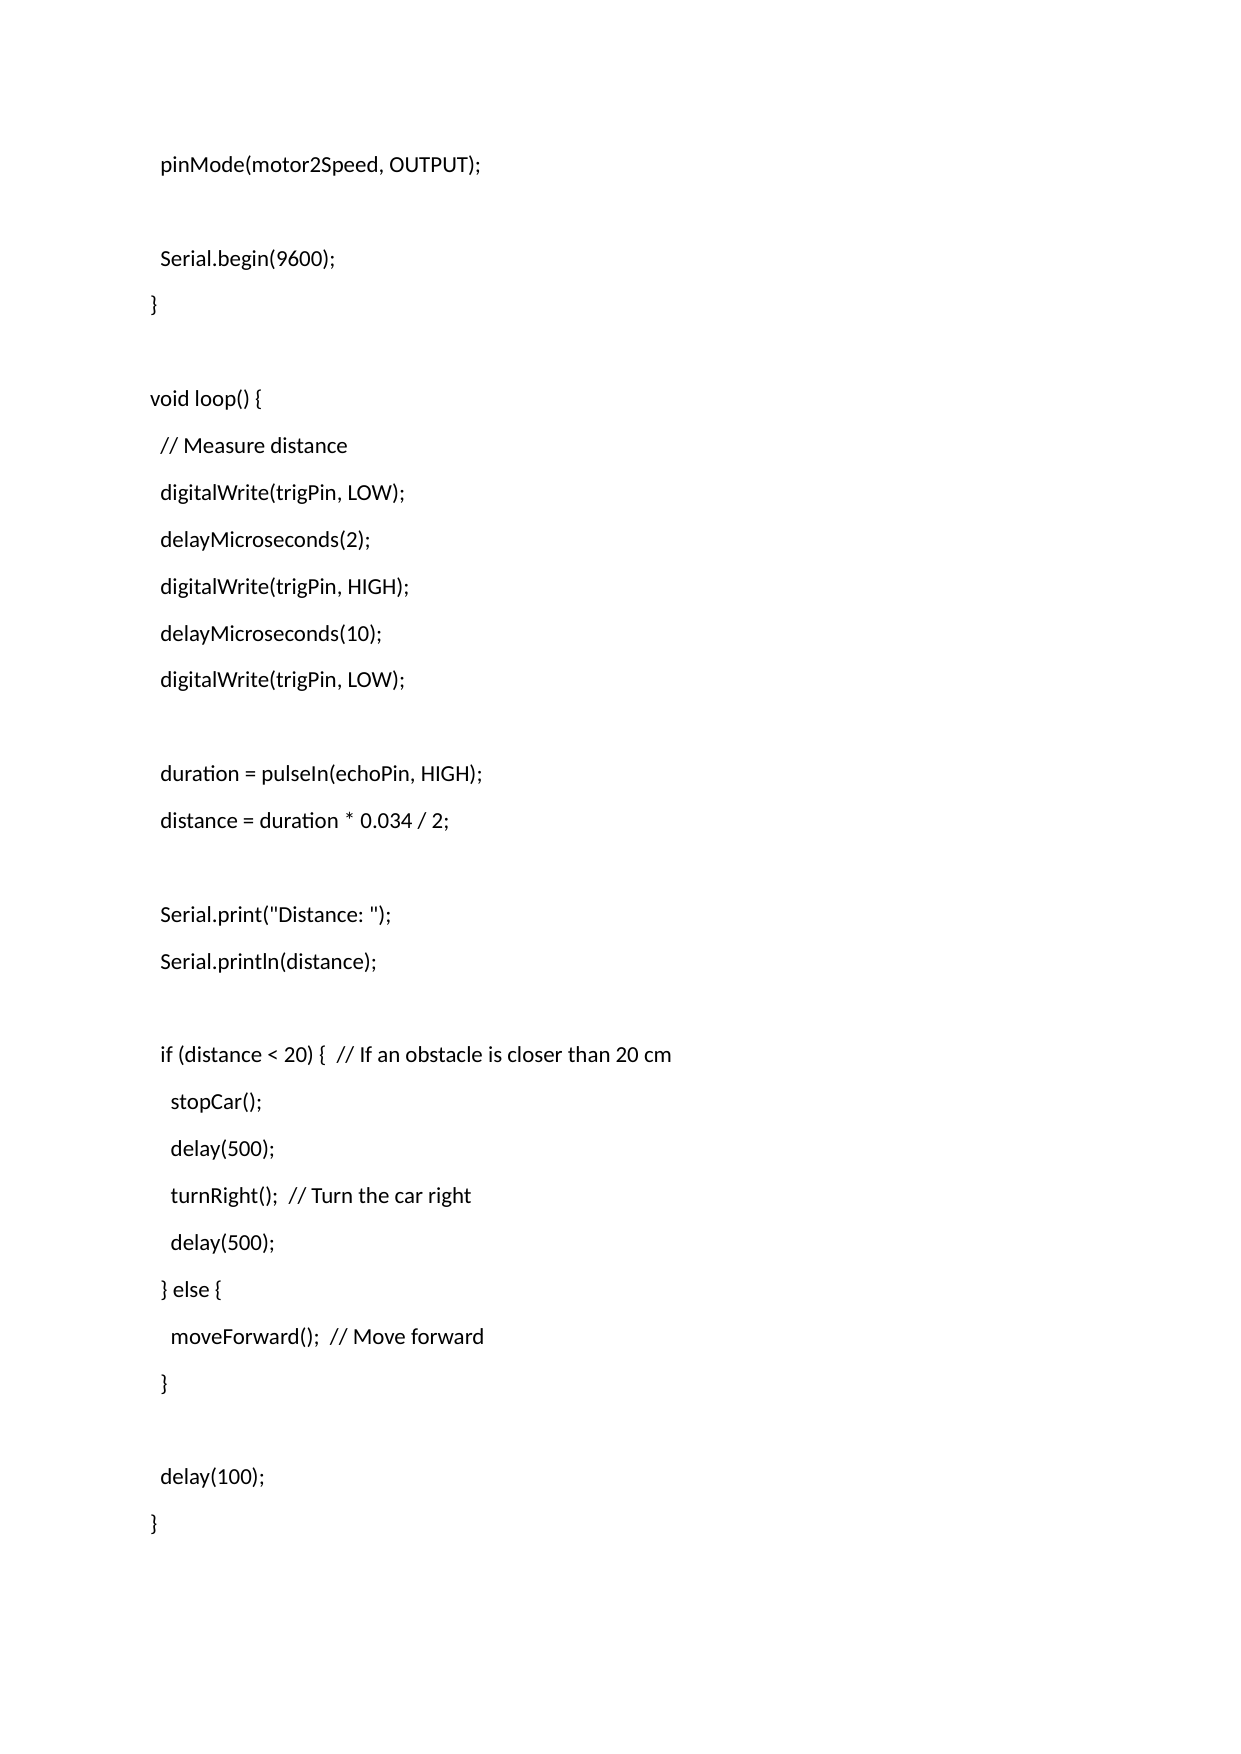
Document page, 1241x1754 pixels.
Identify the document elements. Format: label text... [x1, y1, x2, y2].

text distance = duration * 0.034 / 2; [150, 806, 1090, 834]
text // Measure distance [150, 431, 1090, 459]
text Serial.println(distance); [150, 947, 1090, 975]
text } else { [150, 1275, 1090, 1303]
text Serial.begin(9600); [150, 244, 1090, 272]
text } [150, 1369, 1090, 1397]
text stopCar(); [150, 1087, 1090, 1116]
text Serial.print("Distance: "); [150, 900, 1090, 928]
text digitalWrite(trigPin, LOW); [150, 478, 1090, 506]
text moveForward(); // Move forward [150, 1322, 1090, 1350]
text turnRight(); // Turn the car right [150, 1181, 1090, 1209]
text digitalWrite(trigPin, HIGH); [150, 572, 1090, 600]
text } [150, 291, 1090, 319]
text void loop() { [150, 384, 1090, 412]
text delay(500); [150, 1228, 1090, 1256]
text pinMode(motor2Speed, OUTPUT); [150, 150, 1090, 178]
text duration = pulseIn(echoPin, HIGH); [150, 759, 1090, 787]
text delayMicroseconds(10); [150, 619, 1090, 647]
text } [150, 1509, 1090, 1537]
text delayMicroseconds(2); [150, 525, 1090, 553]
text digitalWrite(trigPin, LOW); [150, 666, 1090, 694]
text if (distance < 20) { // If an obstacle is closer than 20 cm [150, 1041, 1090, 1069]
text delay(100); [150, 1462, 1090, 1491]
text delay(500); [150, 1134, 1090, 1162]
